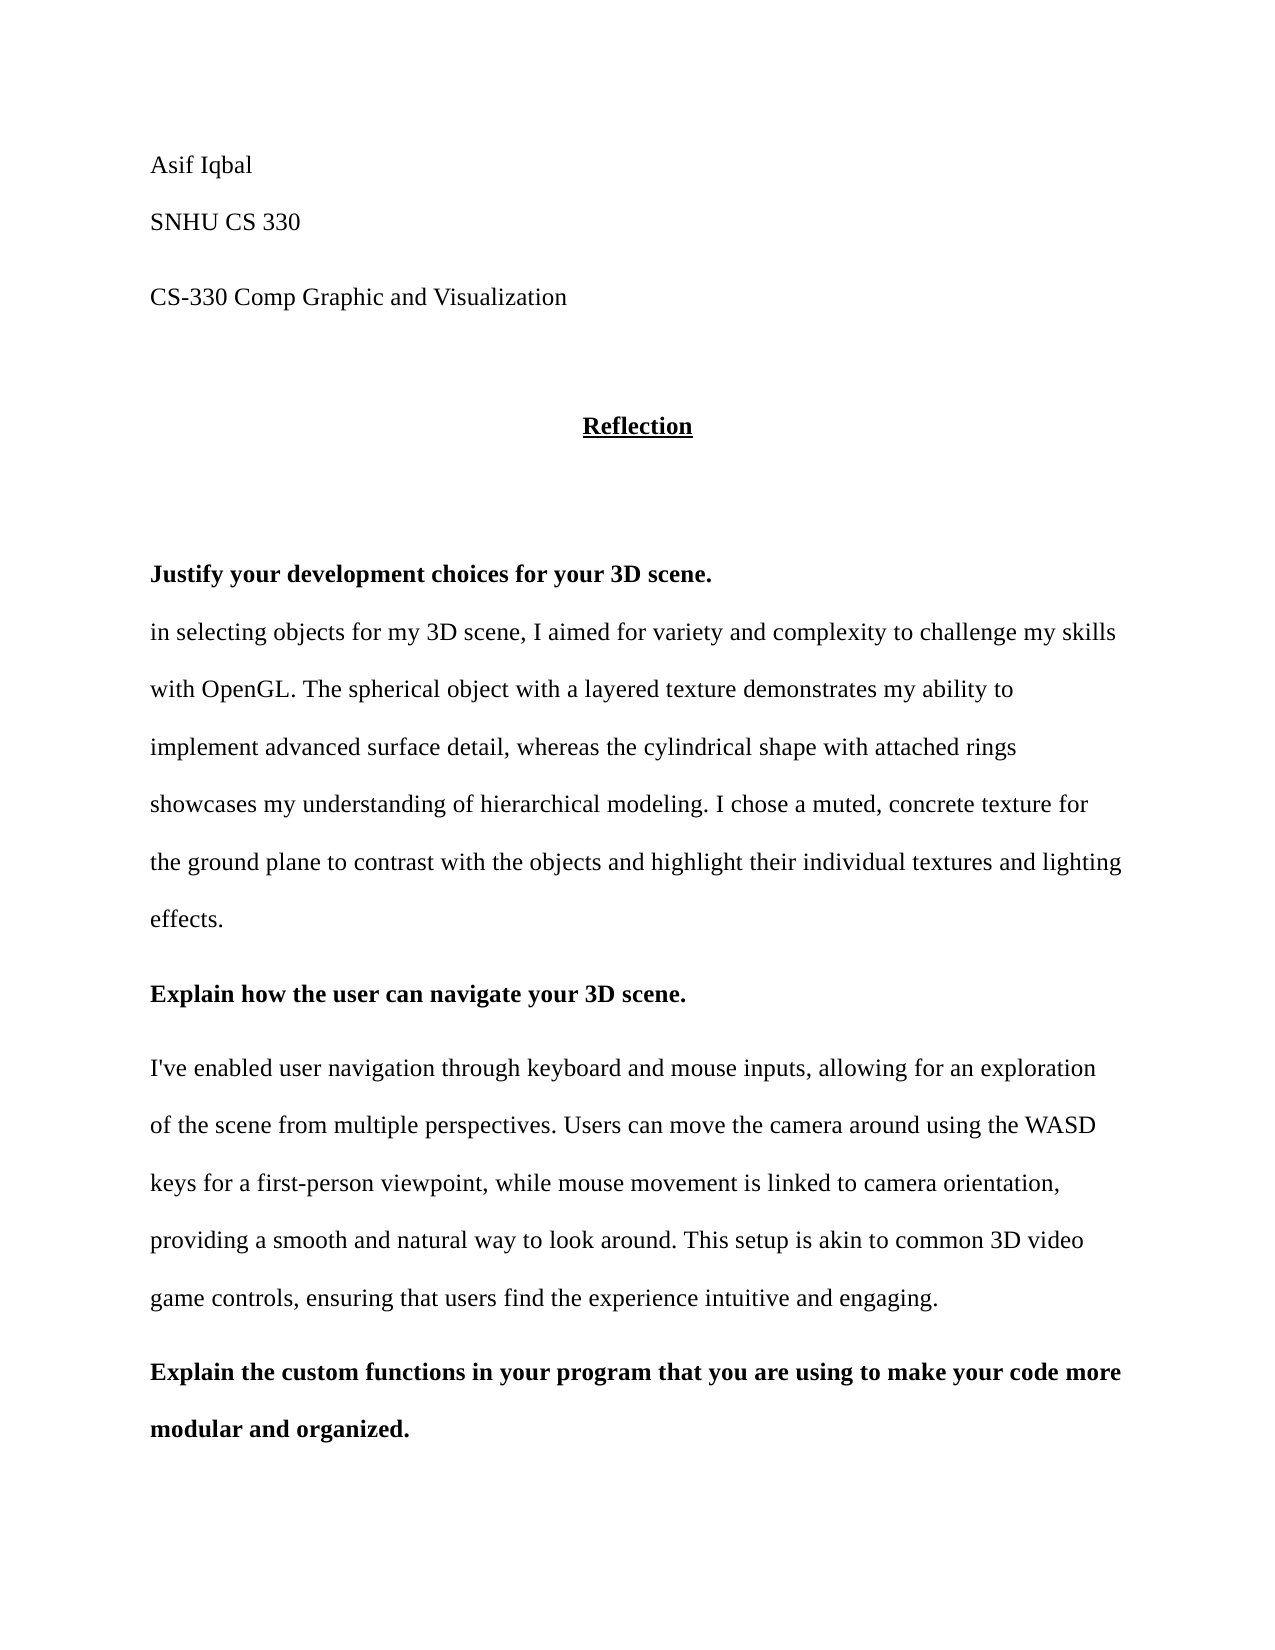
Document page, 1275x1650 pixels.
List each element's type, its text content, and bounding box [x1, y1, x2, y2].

text Explain the custom functions in your program that you are using to make your code more modular and organized. [150, 1357, 1125, 1443]
text Justify your development choices for your 3D scene. in selecting objects for my 3D scene, I aimed for variety and complexity to challenge my skills with OpenGL. The spherical object with a layered texture demonstrates my ability to implement advanced surface detail, whereas the cylindrical shape with attached rings showcases my understanding of hierarchical modeling. I chose a muted, concrete texture for the ground plane to contrast with the objects and highlight their individual textures and lighting effects. [150, 559, 1125, 933]
text I've enabled user navigation through keyboard and mouse inputs, allowing for an exploration of the scene from multiple perspectives. Users can move the camera around using the WASD keys for a first-person viewpoint, while mouse movement is linked to camera orientation, providing a smooth and natural way to look around. This setup is akin to common 3D video game controls, ensuring that users find the experience intuitive and engaging. [150, 1053, 1125, 1312]
text Asif Iqbal SNHU CS 330 [150, 150, 1125, 236]
text Reflection [150, 411, 1125, 440]
text Explain how the user can navigate your 3D scene. [150, 979, 1125, 1007]
text CS-330 Comp Graphic and Visualization [150, 282, 1125, 366]
